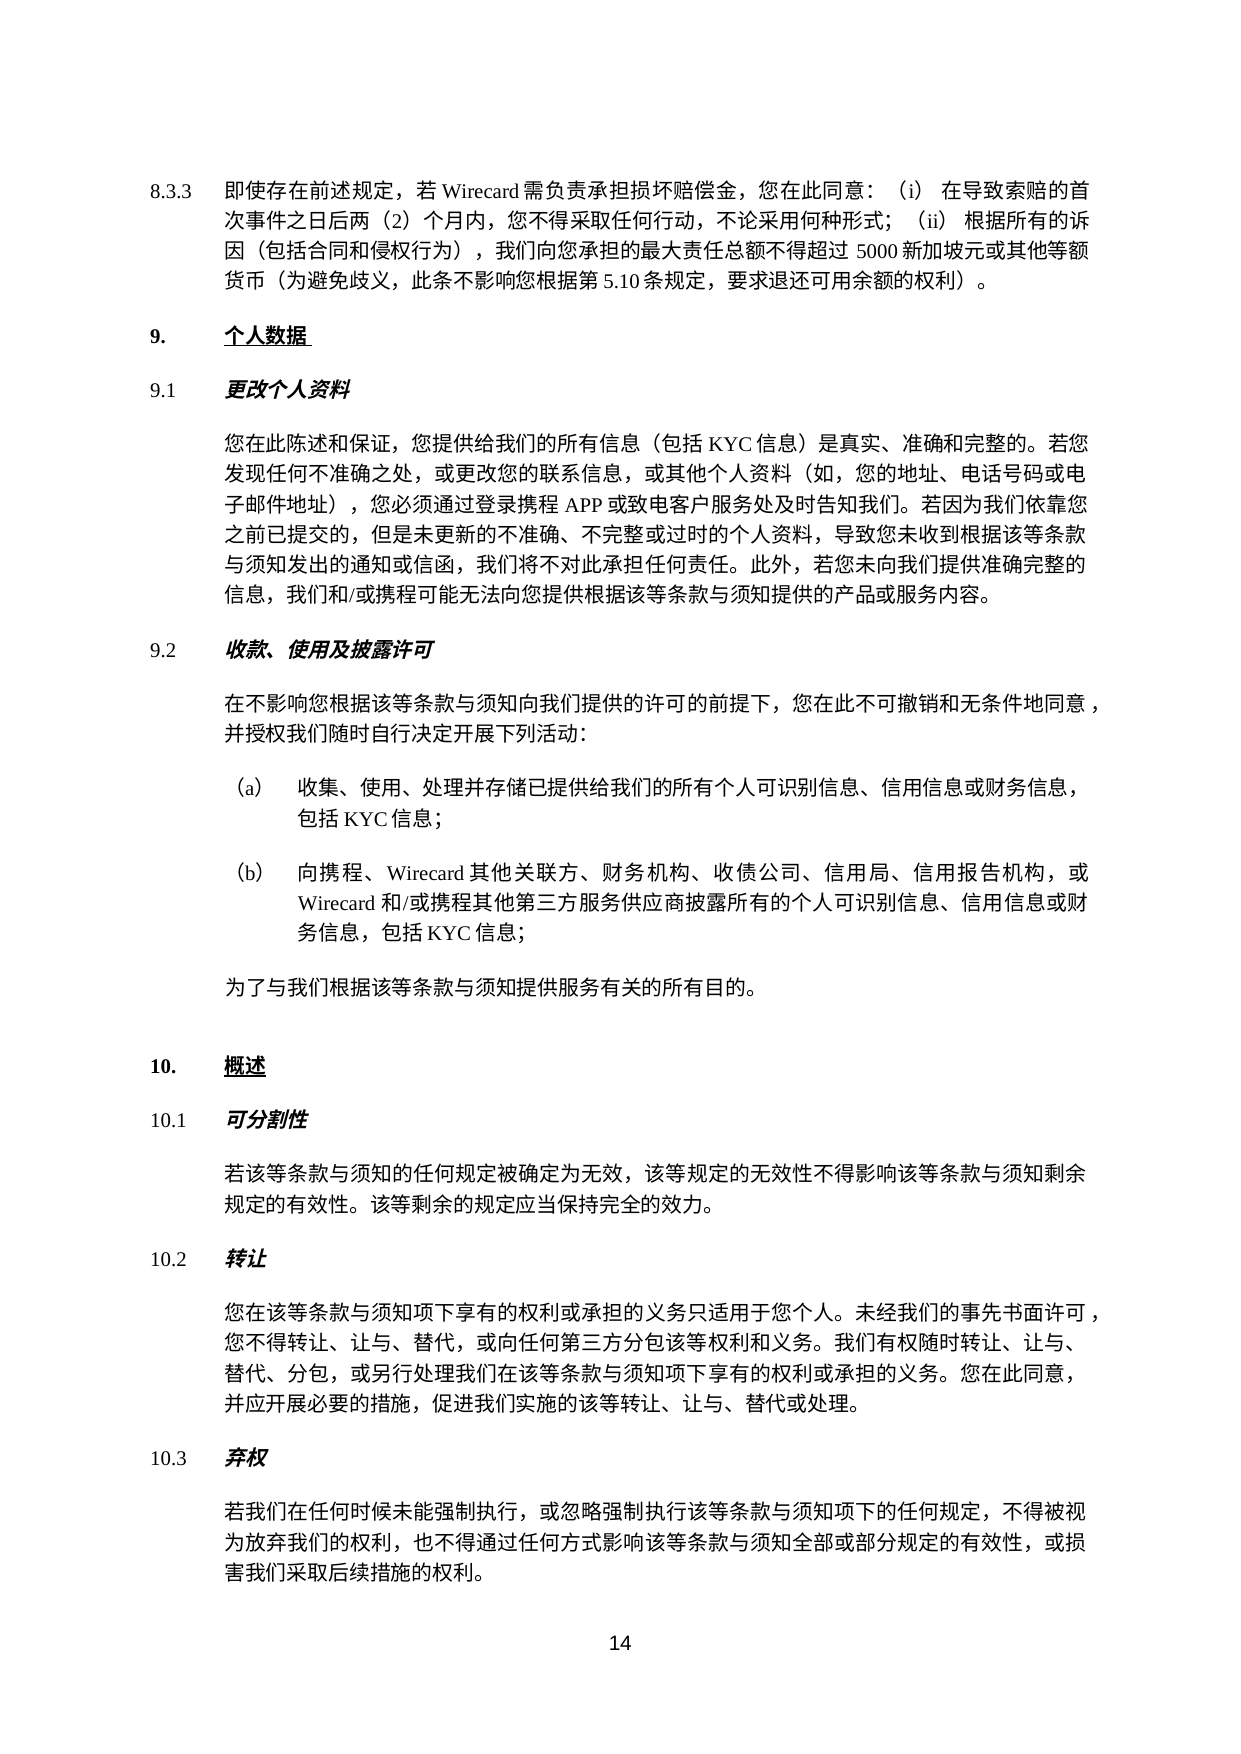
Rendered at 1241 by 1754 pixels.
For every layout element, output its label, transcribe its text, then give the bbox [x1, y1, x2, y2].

text 为了与我们根据该等条款与须知提供服务有关的所有目的。 [224, 971, 1090, 1001]
list 10.1 可分割性 [150, 1103, 1090, 1133]
list 10. 概述 [150, 1049, 1090, 1079]
list 您在该等条款与须知项下享有的权利或承担的义务只适用于您个人。未经我们的事先书面许可，您不得转让、让与、替代，或向任何第三方分包该等权利和义务。我们有权随时转让、让与、替代、分包，或另行处理我们在该等条款与须知项下享有的权利或承担的义务。您在此同意，并应开展必要的措施，促进我们实施的该等转让、让与、替代或处理。 [224, 1296, 1090, 1417]
list 10.2 转让 [150, 1242, 1090, 1272]
text 您在此陈述和保证，您提供给我们的所有信息（包括KYC信息）是真实、准确和完整的。若您发现任何不准确之处，或更改您的联系信息，或其他个人资料（如，您的地址、电话号码或电子邮件地址），您必须通过登录携程APP或致电客户服务处及时告知我们。若因为我们依靠您之前已提交的，但是未更新的不准确、不完整或过时的个人资料，导致您未收到根据该等条款与须知发出的通知或信函，我们将不对此承担任何责任。此外，若您未向我们提供准确完整的信息，我们和/或携程可能无法向您提供根据该等条款与须知提供的产品或服务内容。 [224, 427, 1090, 609]
list 9.1 更改个人资料 [150, 373, 1090, 403]
list 9.2 收款、使用及披露许可 [150, 633, 1090, 663]
list 10.3 弃权 [150, 1441, 1090, 1471]
text 在不影响您根据该等条款与须知向我们提供的许可的前提下，您在此不可撤销和无条件地同意，并授权我们随时自行决定开展下列活动： [224, 687, 1090, 747]
list （b） 向携程、Wirecard其他关联方、财务机构、收债公司、信用局、信用报告机构，或Wirecard 和/或携程其他第三方服务供应商披露所有的个人可识别信息、信用信息或财务信息，包括KYC信息； [224, 856, 1090, 947]
list （a） 收集、使用、处理并存储已提供给我们的所有个人可识别信息、信用信息或财务信息，包括KYC信息； [224, 772, 1090, 832]
list 9. 个人数据 [150, 319, 1090, 349]
list 8.3.3 即使存在前述规定，若Wirecard需负责承担损坏赔偿金，您在此同意：（i） 在导致索赔的首次事件之日后两（2）个月内，您不得采取任何行动，不论采用何种形式；（ii） 根据所有的诉因（包括合同和侵权行为），我们向您承担的最大责任总额不得超过5000新加坡元或其他等额货币（为避免歧义，此条不影响您根据第5.10条规定，要求退还可用余额的权利）。 [150, 174, 1090, 295]
list 若我们在任何时候未能强制执行，或忽略强制执行该等条款与须知项下的任何规定，不得被视为放弃我们的权利，也不得通过任何方式影响该等条款与须知全部或部分规定的有效性，或损害我们采取后续措施的权利。 [224, 1496, 1090, 1586]
list 若该等条款与须知的任何规定被确定为无效，该等规定的无效性不得影响该等条款与须知剩余规定的有效性。该等剩余的规定应当保持完全的效力。 [224, 1158, 1090, 1218]
